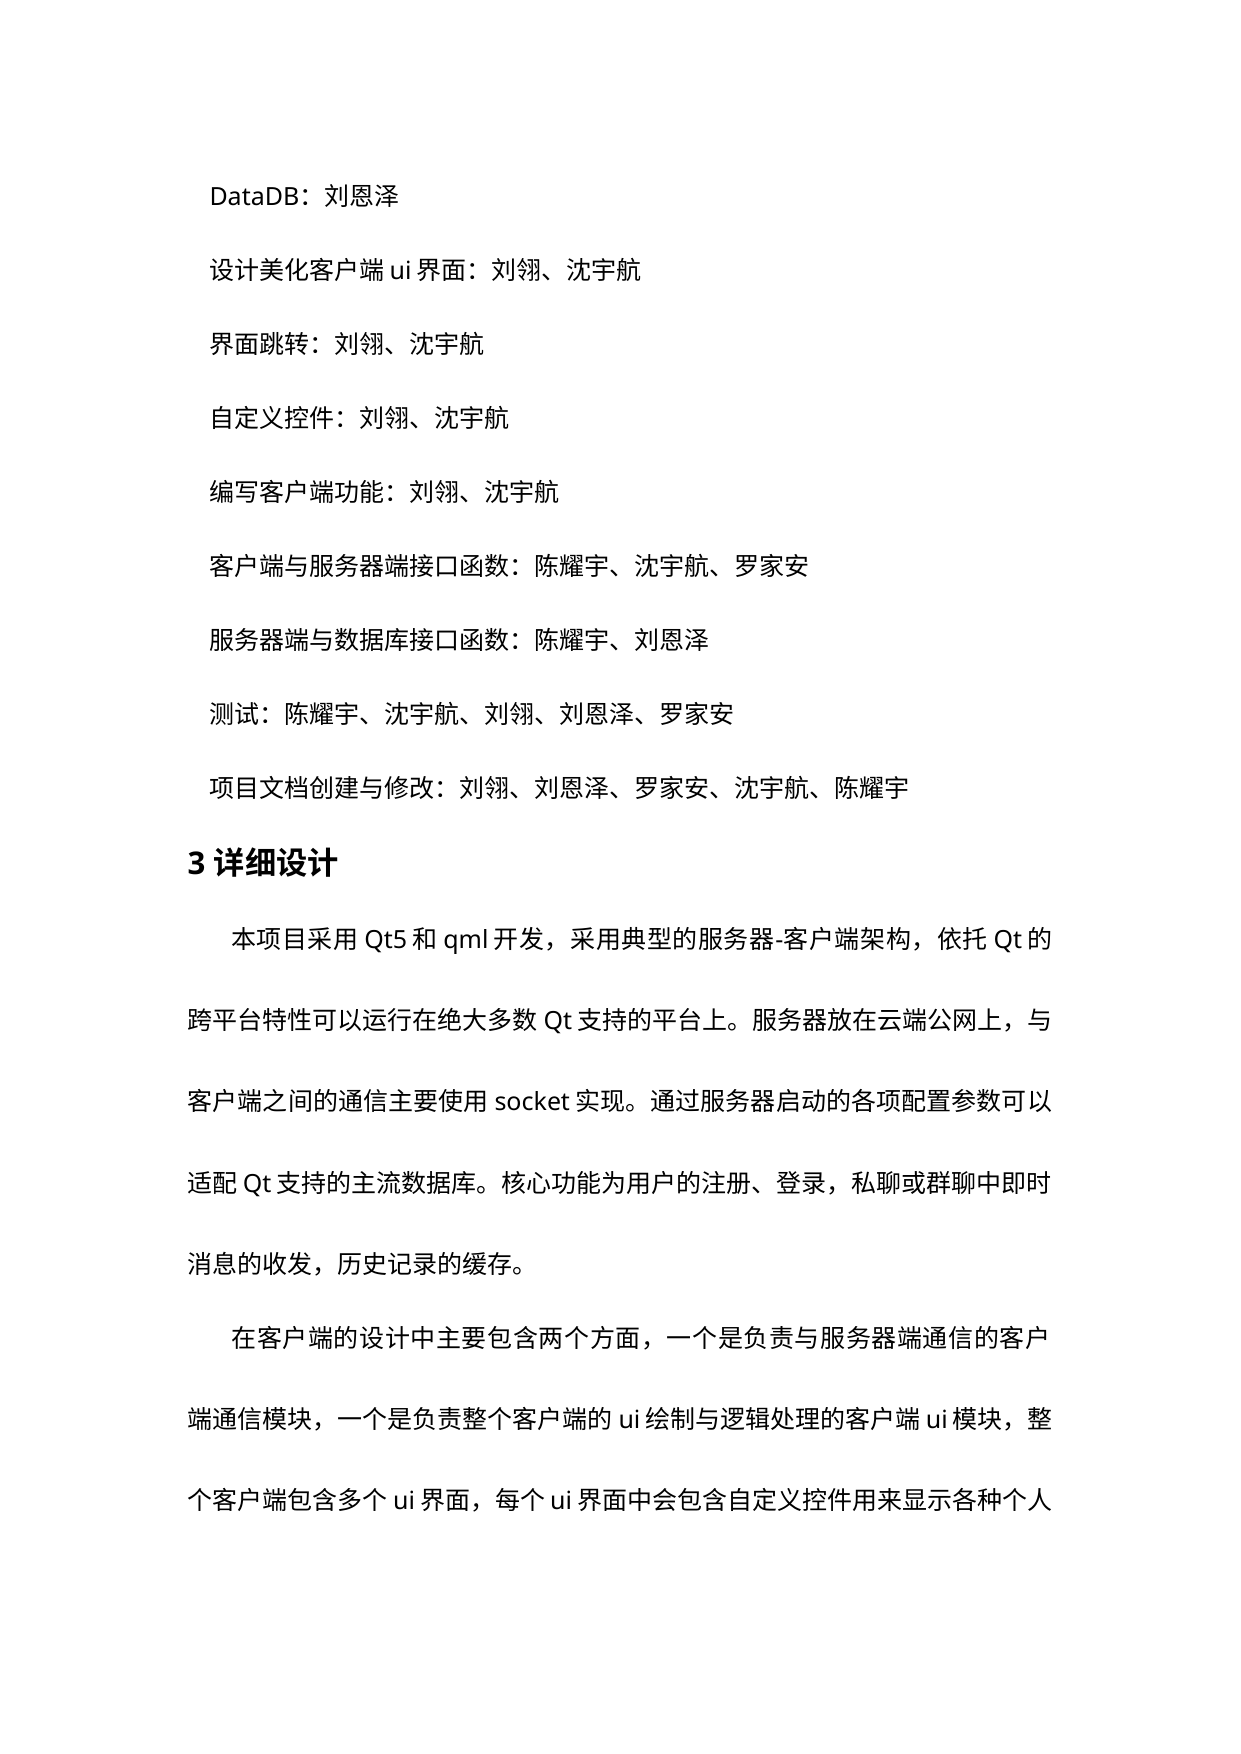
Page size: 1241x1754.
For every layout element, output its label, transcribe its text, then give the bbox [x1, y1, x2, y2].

text 服务器端与数据库接口函数：陈耀宇、刘恩泽 [209, 606, 1053, 671]
text 本项目采用Qt5和qml开发，采用典型的服务器-客户端架构，依托Qt的跨平台特性可以运行在绝大多数Qt支持的平台上。服务器放在云端公网上，与客户端之间的通信主要使用socket实现。通过服务器启动的各项配置参数可以适配Qt支持的主流数据库。核心功能为用户的注册、登录，私聊或群聊中即时消息的收发，历史记录的缓存。 [187, 905, 1053, 1295]
text 测试：陈耀宇、沈宇航、刘翎、刘恩泽、罗家安 [209, 680, 1053, 745]
text 界面跳转：刘翎、沈宇航 [209, 310, 1053, 375]
text 设计美化客户端ui界面：刘翎、沈宇航 [209, 236, 1053, 301]
text 自定义控件：刘翎、沈宇航 [209, 384, 1053, 449]
text 项目文档创建与修改：刘翎、刘恩泽、罗家安、沈宇航、陈耀宇 [209, 754, 1053, 819]
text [187, 1304, 1053, 1531]
text 编写客户端功能：刘翎、沈宇航 [209, 458, 1053, 523]
text 客户端与服务器端接口函数：陈耀宇、沈宇航、罗家安 [209, 532, 1053, 597]
text DataDB：刘恩泽 [209, 162, 1053, 227]
text 3 详细设计 [187, 828, 1053, 893]
